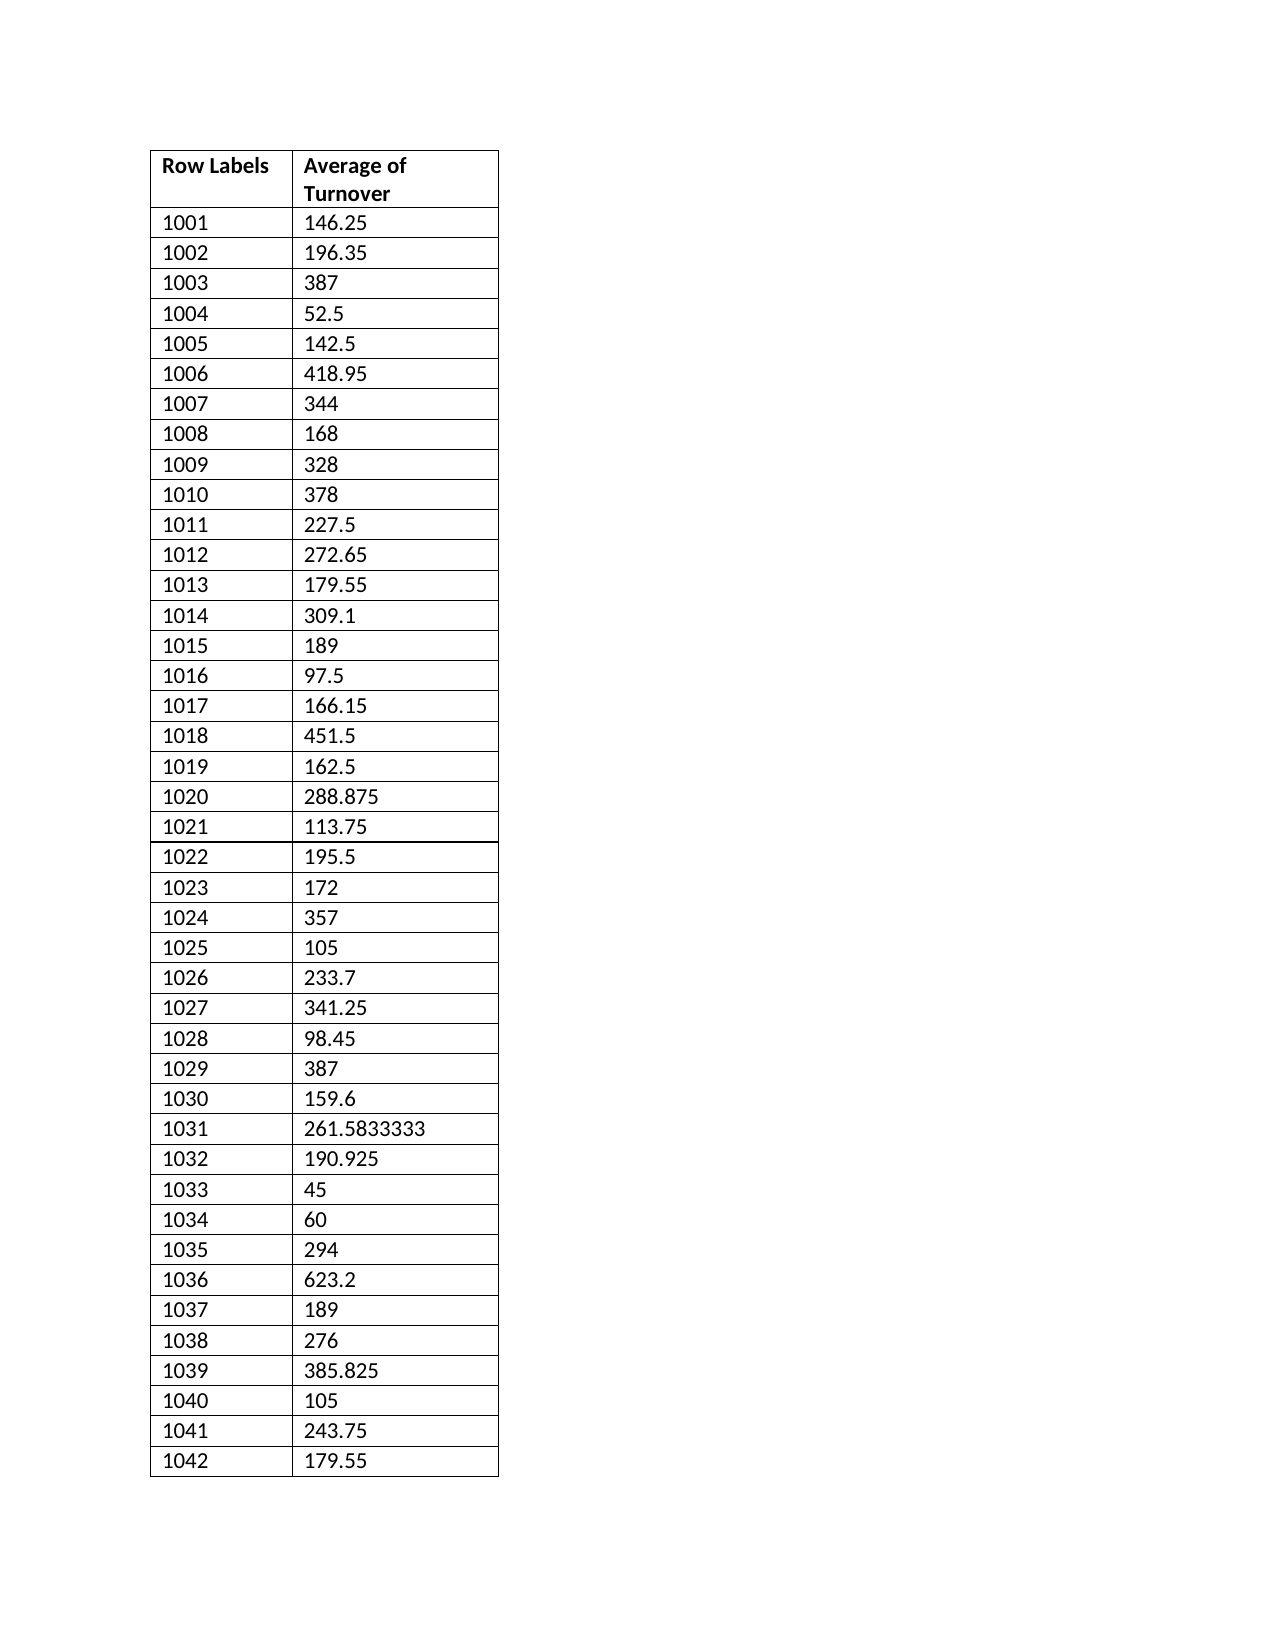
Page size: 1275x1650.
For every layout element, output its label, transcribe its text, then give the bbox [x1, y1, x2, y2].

table_header Row Labels [151, 151, 292, 207]
table_cell 189 [293, 1296, 498, 1325]
table_cell 385.825 [293, 1356, 498, 1385]
table_cell 1010 [151, 480, 292, 509]
table_cell 1013 [151, 571, 292, 600]
table_cell 344 [293, 389, 498, 418]
table_cell 162.5 [293, 752, 498, 781]
table_cell 1021 [151, 812, 292, 841]
table_cell 1004 [151, 299, 292, 328]
table_cell 328 [293, 450, 498, 479]
table_cell 1017 [151, 691, 292, 721]
table_cell 451.5 [293, 722, 498, 751]
table_cell 233.7 [293, 963, 498, 992]
table_cell 1002 [151, 238, 292, 267]
table_cell 1009 [151, 450, 292, 479]
table_cell 195.5 [293, 843, 498, 872]
table_cell 623.2 [293, 1265, 498, 1294]
table_cell 357 [293, 903, 498, 932]
table_cell 1007 [151, 389, 292, 418]
table_cell 97.5 [293, 661, 498, 690]
table_cell 261.5833333 [293, 1114, 498, 1143]
table_cell 196.35 [293, 238, 498, 267]
table_cell 1039 [151, 1356, 292, 1385]
table_cell 172 [293, 873, 498, 902]
table_cell 1033 [151, 1175, 292, 1204]
table_cell 1012 [151, 540, 292, 569]
table_cell 52.5 [293, 299, 498, 328]
table_cell 1035 [151, 1235, 292, 1264]
table_cell 1019 [151, 752, 292, 781]
table_cell 418.95 [293, 359, 498, 388]
table_cell 341.25 [293, 994, 498, 1023]
table_cell 1014 [151, 601, 292, 630]
table_cell 1003 [151, 269, 292, 298]
table_header Average of Turnover [293, 151, 498, 207]
table_cell 288.875 [293, 782, 498, 811]
table_cell 179.55 [293, 1447, 498, 1476]
table_cell 387 [293, 269, 498, 298]
table_cell 1036 [151, 1265, 292, 1294]
table_cell 166.15 [293, 691, 498, 721]
table_cell 1023 [151, 873, 292, 902]
table_cell 1024 [151, 903, 292, 932]
table_cell 98.45 [293, 1024, 498, 1053]
table_cell 1018 [151, 722, 292, 751]
table_cell 1020 [151, 782, 292, 811]
table_cell 1037 [151, 1296, 292, 1325]
table_cell 1022 [151, 843, 292, 872]
table_cell 1008 [151, 420, 292, 449]
table_cell 105 [293, 1386, 498, 1415]
table_cell 1015 [151, 631, 292, 660]
table_cell 179.55 [293, 571, 498, 600]
table_cell 387 [293, 1054, 498, 1083]
table_cell 1042 [151, 1447, 292, 1476]
table_cell 190.925 [293, 1145, 498, 1174]
table_cell 1016 [151, 661, 292, 690]
table_cell 1034 [151, 1205, 292, 1234]
table_cell 1040 [151, 1386, 292, 1415]
table_cell 1031 [151, 1114, 292, 1143]
table_cell 1041 [151, 1416, 292, 1446]
table_cell 1001 [151, 208, 292, 237]
table_cell 1005 [151, 329, 292, 358]
table_cell 1027 [151, 994, 292, 1023]
table_cell 243.75 [293, 1416, 498, 1446]
table_cell 294 [293, 1235, 498, 1264]
table_cell 1028 [151, 1024, 292, 1053]
table_cell 60 [293, 1205, 498, 1234]
table_cell 227.5 [293, 510, 498, 539]
table_cell 1029 [151, 1054, 292, 1083]
table_cell 378 [293, 480, 498, 509]
table_cell 1026 [151, 963, 292, 992]
table_cell 45 [293, 1175, 498, 1204]
table_cell 1038 [151, 1326, 292, 1355]
table_cell 1025 [151, 933, 292, 962]
table_cell 168 [293, 420, 498, 449]
table_cell 1011 [151, 510, 292, 539]
table_cell 1032 [151, 1145, 292, 1174]
table_cell 272.65 [293, 540, 498, 569]
table_cell 276 [293, 1326, 498, 1355]
table_cell 1030 [151, 1084, 292, 1113]
table_cell 142.5 [293, 329, 498, 358]
table_cell 189 [293, 631, 498, 660]
table_cell 105 [293, 933, 498, 962]
table_cell 309.1 [293, 601, 498, 630]
table_cell 159.6 [293, 1084, 498, 1113]
table_cell 146.25 [293, 208, 498, 237]
table_cell 1006 [151, 359, 292, 388]
table_cell 113.75 [293, 812, 498, 841]
